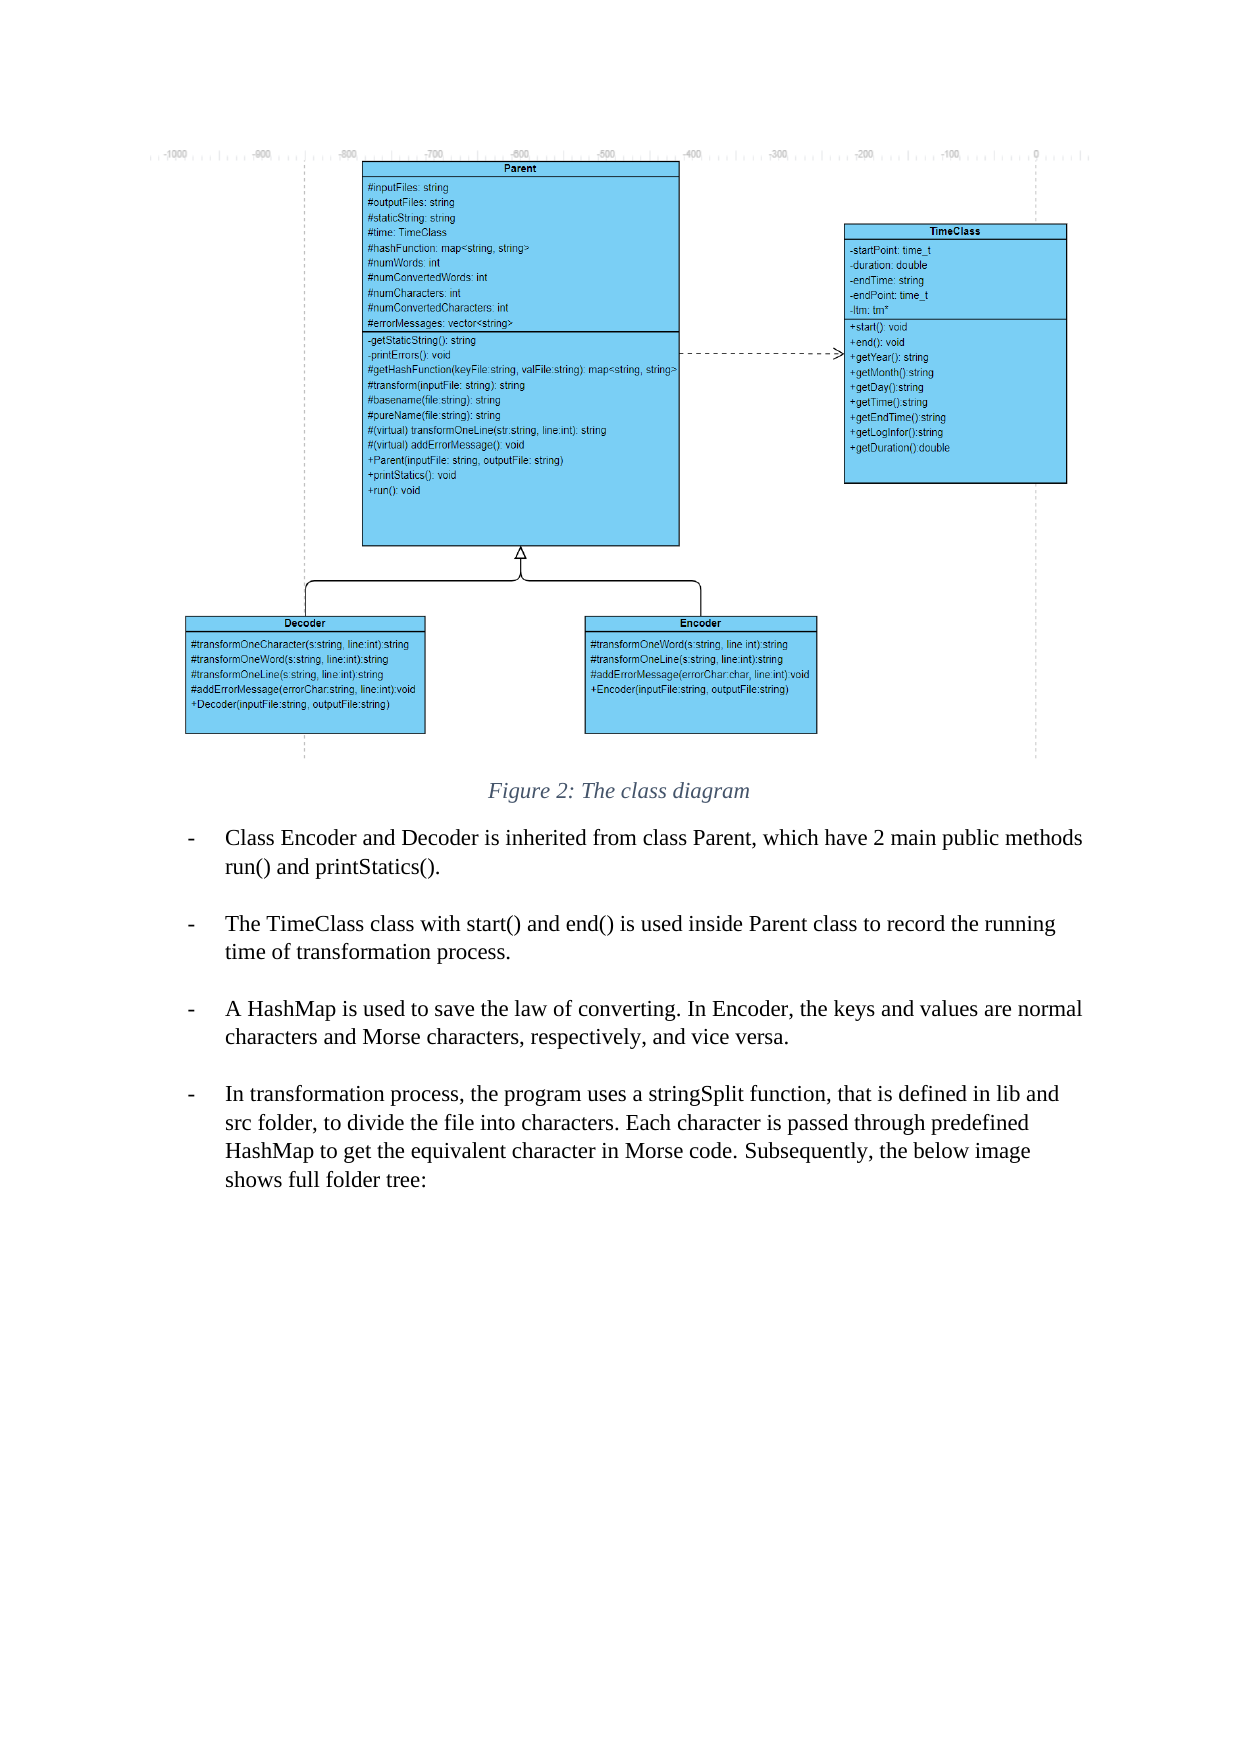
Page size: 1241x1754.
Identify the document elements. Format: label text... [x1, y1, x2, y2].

text Figure 2: The class diagram [150, 777, 1090, 803]
list Class Encoder and Decoder is inherited from class Parent, which have 2 main public methods run() and printStatics(). [187, 824, 1090, 879]
list The TimeClass class with start() and end() is used inside Parent class to record the running time of transformation process. [187, 910, 1090, 964]
list A HashMap is used to save the law of converting. In Encoder, the keys and values are normal characters and Morse characters, respectively, and vice versa. [187, 995, 1090, 1050]
list In transformation process, the program uses a stringSplit function, that is defined in lib and src folder, to divide the file into characters. Each character is passed through predefined HashMap to get the equivalent character in Morse code. Subsequently, the below image shows full folder tree: [187, 1080, 1090, 1192]
picture [150, 150, 1090, 759]
